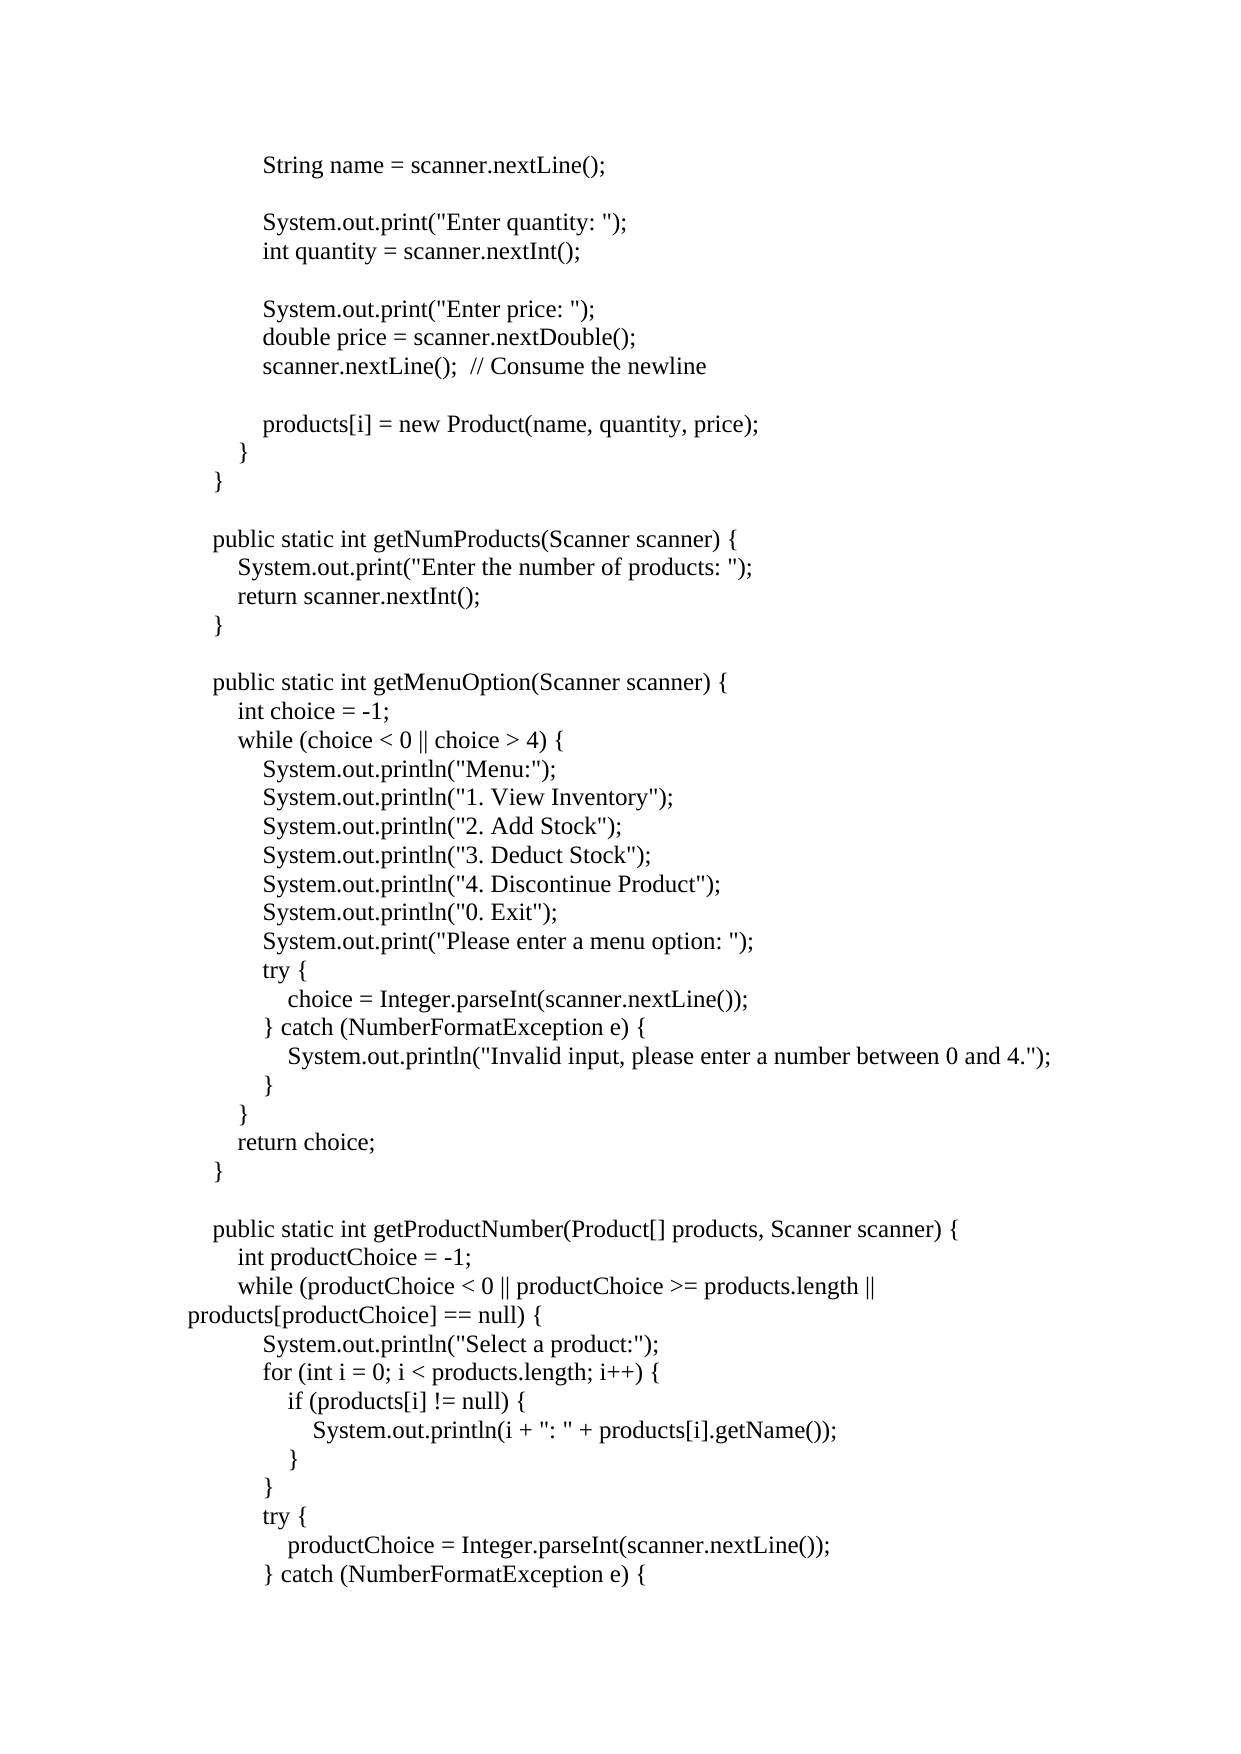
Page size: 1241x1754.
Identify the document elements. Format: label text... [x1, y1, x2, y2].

text while (productChoice < 0 || productChoice >= products.length || products[productChoice] == null) { [187, 1271, 1053, 1329]
text for (int i = 0; i < products.length; i++) { [187, 1357, 1053, 1386]
text } [187, 1472, 1053, 1501]
text productChoice = Integer.parseInt(scanner.nextLine()); [187, 1530, 1053, 1559]
text System.out.print("Enter quantity: "); [187, 207, 1053, 236]
text System.out.println("Menu:"); [187, 754, 1053, 782]
text System.out.println("Select a product:"); [187, 1329, 1053, 1357]
text System.out.print("Enter price: "); [187, 294, 1053, 322]
text System.out.println(i + ": " + products[i].getName()); [187, 1415, 1053, 1444]
text System.out.println("Invalid input, please enter a number between 0 and 4."); [187, 1041, 1053, 1070]
text public static int getMenuOption(Scanner scanner) { [187, 667, 1053, 696]
text try { [187, 955, 1053, 984]
text scanner.nextLine(); // Consume the newline [187, 351, 1053, 380]
text products[i] = new Product(name, quantity, price); [187, 409, 1053, 437]
text int quantity = scanner.nextInt(); [187, 236, 1053, 265]
text System.out.println("0. Exit"); [187, 897, 1053, 926]
text System.out.println("1. View Inventory"); [187, 782, 1053, 811]
text } [187, 466, 1053, 495]
text } [187, 1070, 1053, 1099]
text int productChoice = -1; [187, 1242, 1053, 1271]
text } [187, 1444, 1053, 1472]
text public static int getProductNumber(Product[] products, Scanner scanner) { [187, 1214, 1053, 1242]
text public static int getNumProducts(Scanner scanner) { [187, 524, 1053, 552]
text System.out.print("Please enter a menu option: "); [187, 926, 1053, 955]
text } [187, 1099, 1053, 1127]
text } catch (NumberFormatException e) { [187, 1559, 1053, 1587]
text } [187, 610, 1053, 639]
text System.out.println("3. Deduct Stock"); [187, 840, 1053, 869]
text return scanner.nextInt(); [187, 581, 1053, 610]
text return choice; [187, 1127, 1053, 1156]
text choice = Integer.parseInt(scanner.nextLine()); [187, 984, 1053, 1012]
text try { [187, 1501, 1053, 1530]
text } catch (NumberFormatException e) { [187, 1012, 1053, 1041]
text String name = scanner.nextLine(); [187, 150, 1053, 179]
text } [187, 437, 1053, 466]
text System.out.println("2. Add Stock"); [187, 811, 1053, 840]
text System.out.println("4. Discontinue Product"); [187, 869, 1053, 897]
text System.out.print("Enter the number of products: "); [187, 552, 1053, 581]
text if (products[i] != null) { [187, 1386, 1053, 1415]
text int choice = -1; [187, 696, 1053, 725]
text double price = scanner.nextDouble(); [187, 322, 1053, 351]
text } [187, 1156, 1053, 1185]
text while (choice < 0 || choice > 4) { [187, 725, 1053, 754]
